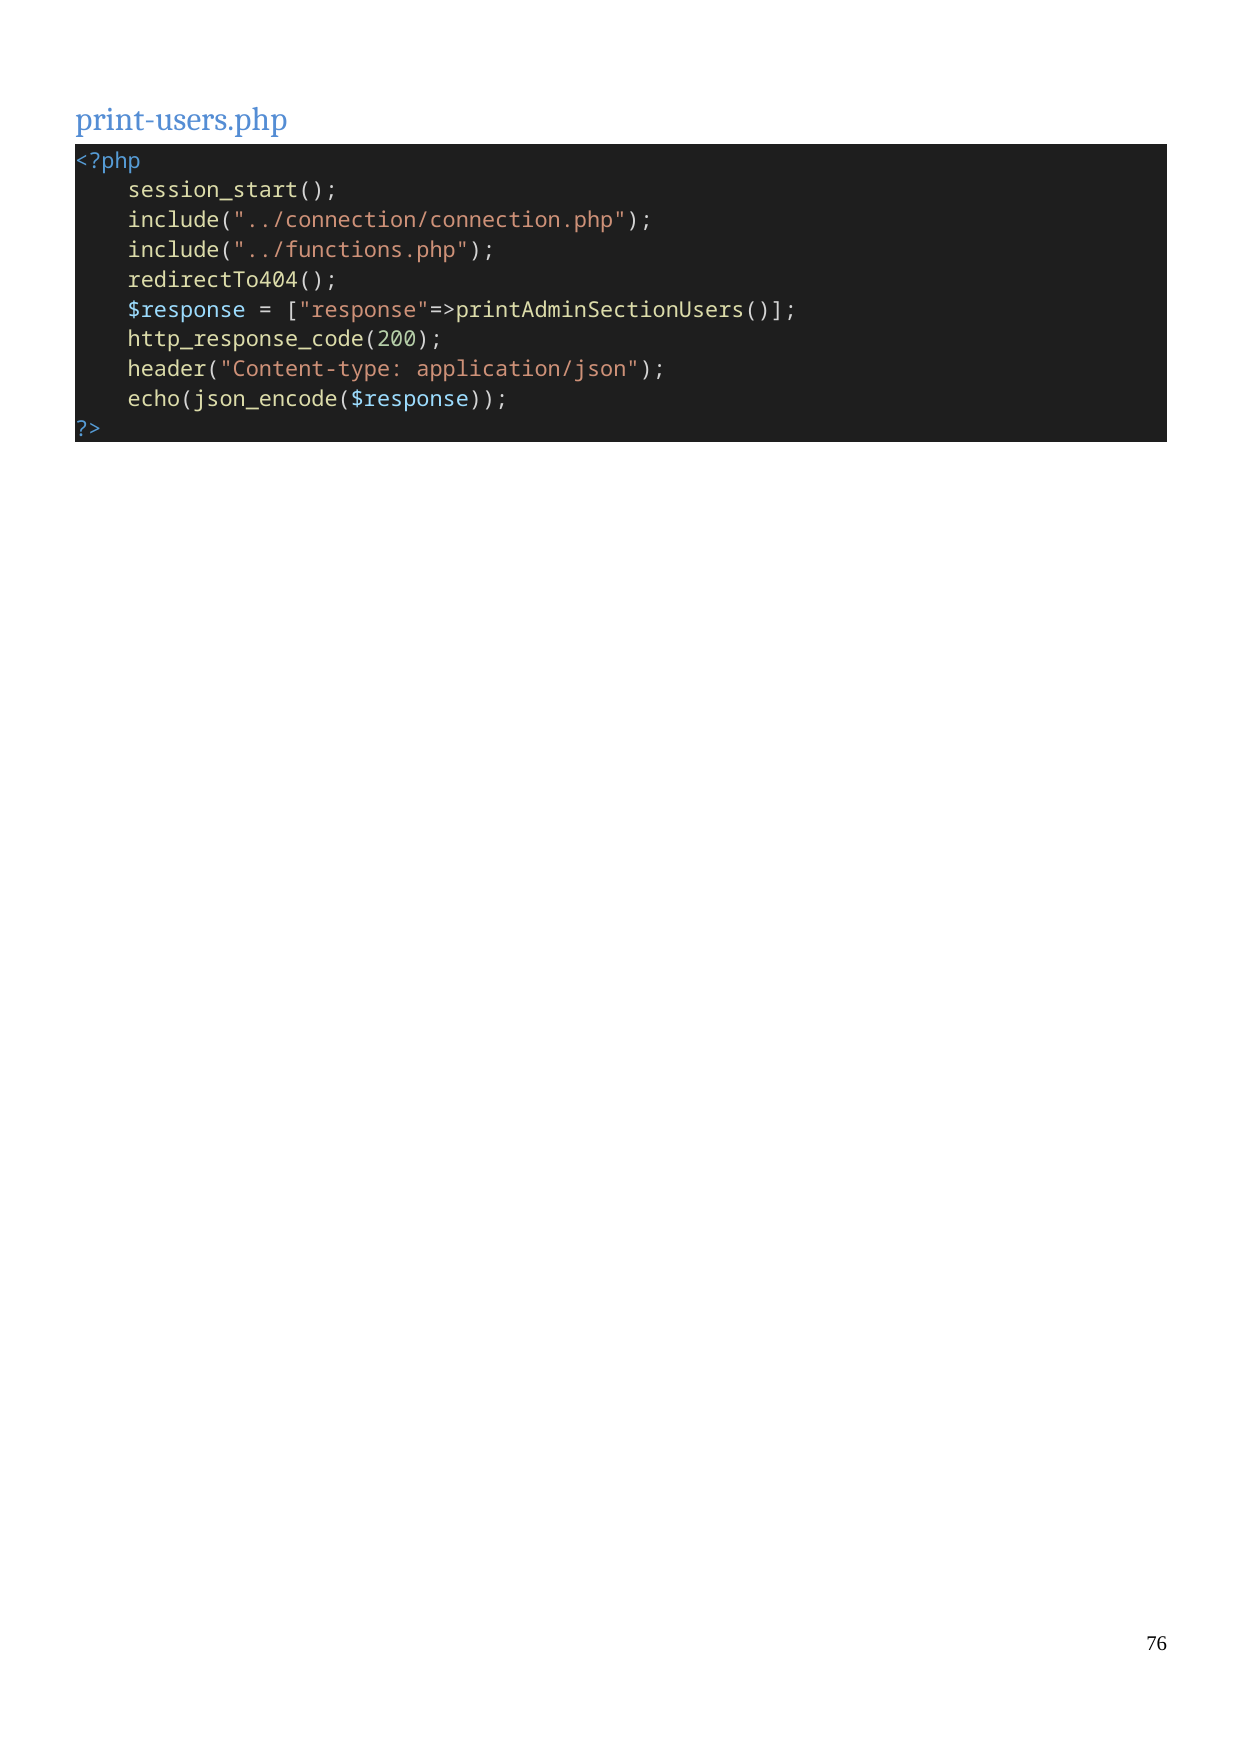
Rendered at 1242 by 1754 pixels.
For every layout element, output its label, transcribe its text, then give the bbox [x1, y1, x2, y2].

text <?php [75, 144, 1167, 174]
text include("../connection/connection.php"); [75, 204, 1167, 234]
text http_response_code(200); [75, 323, 1167, 353]
text session_start(); [75, 174, 1167, 204]
text ?> [75, 413, 1167, 442]
text $response = ["response"=>printAdminSectionUsers()]; [75, 293, 1167, 323]
text redirectTo404(); [75, 264, 1167, 293]
text include("../functions.php"); [75, 234, 1167, 264]
subtitle print-users.php [75, 100, 1167, 138]
text header("Content-type: application/json"); [75, 353, 1167, 383]
text echo(json_encode($response)); [75, 383, 1167, 413]
